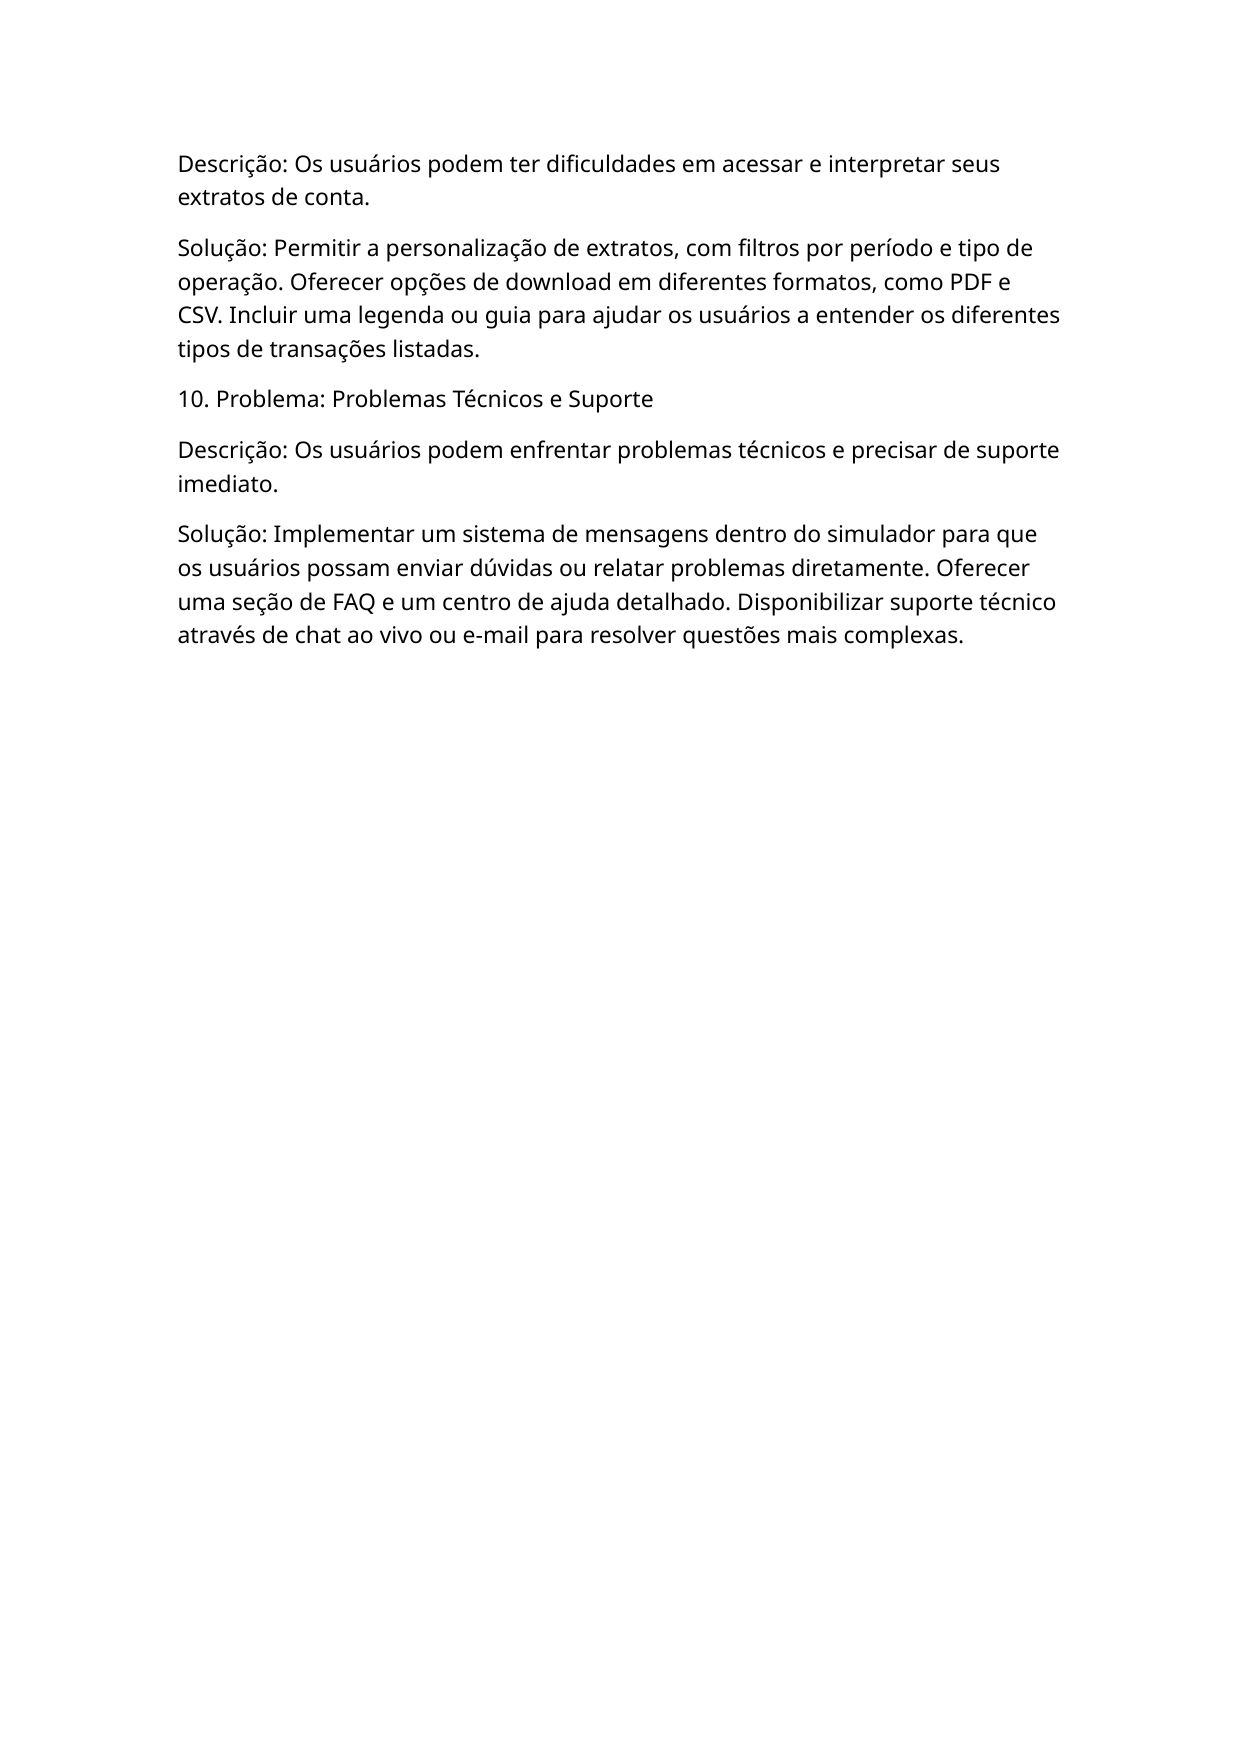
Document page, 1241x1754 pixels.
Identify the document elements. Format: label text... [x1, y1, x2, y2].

text Descrição: Os usuários podem ter dificuldades em acessar e interpretar seus extratos de conta. [177, 148, 1063, 213]
text Solução: Implementar um sistema de mensagens dentro do simulador para que os usuários possam enviar dúvidas ou relatar problemas diretamente. Oferecer uma seção de FAQ e um centro de ajuda detalhado. Disponibilizar suporte técnico através de chat ao vivo ou e-mail para resolver questões mais complexas. [177, 518, 1063, 651]
text 10. Problema: Problemas Técnicos e Suporte [177, 383, 1063, 415]
text Solução: Permitir a personalização de extratos, com filtros por período e tipo de operação. Oferecer opções de download em diferentes formatos, como PDF e CSV. Incluir uma legenda ou guia para ajudar os usuários a entender os diferentes tipos de transações listadas. [177, 232, 1063, 364]
text Descrição: Os usuários podem enfrentar problemas técnicos e precisar de suporte imediato. [177, 434, 1063, 499]
